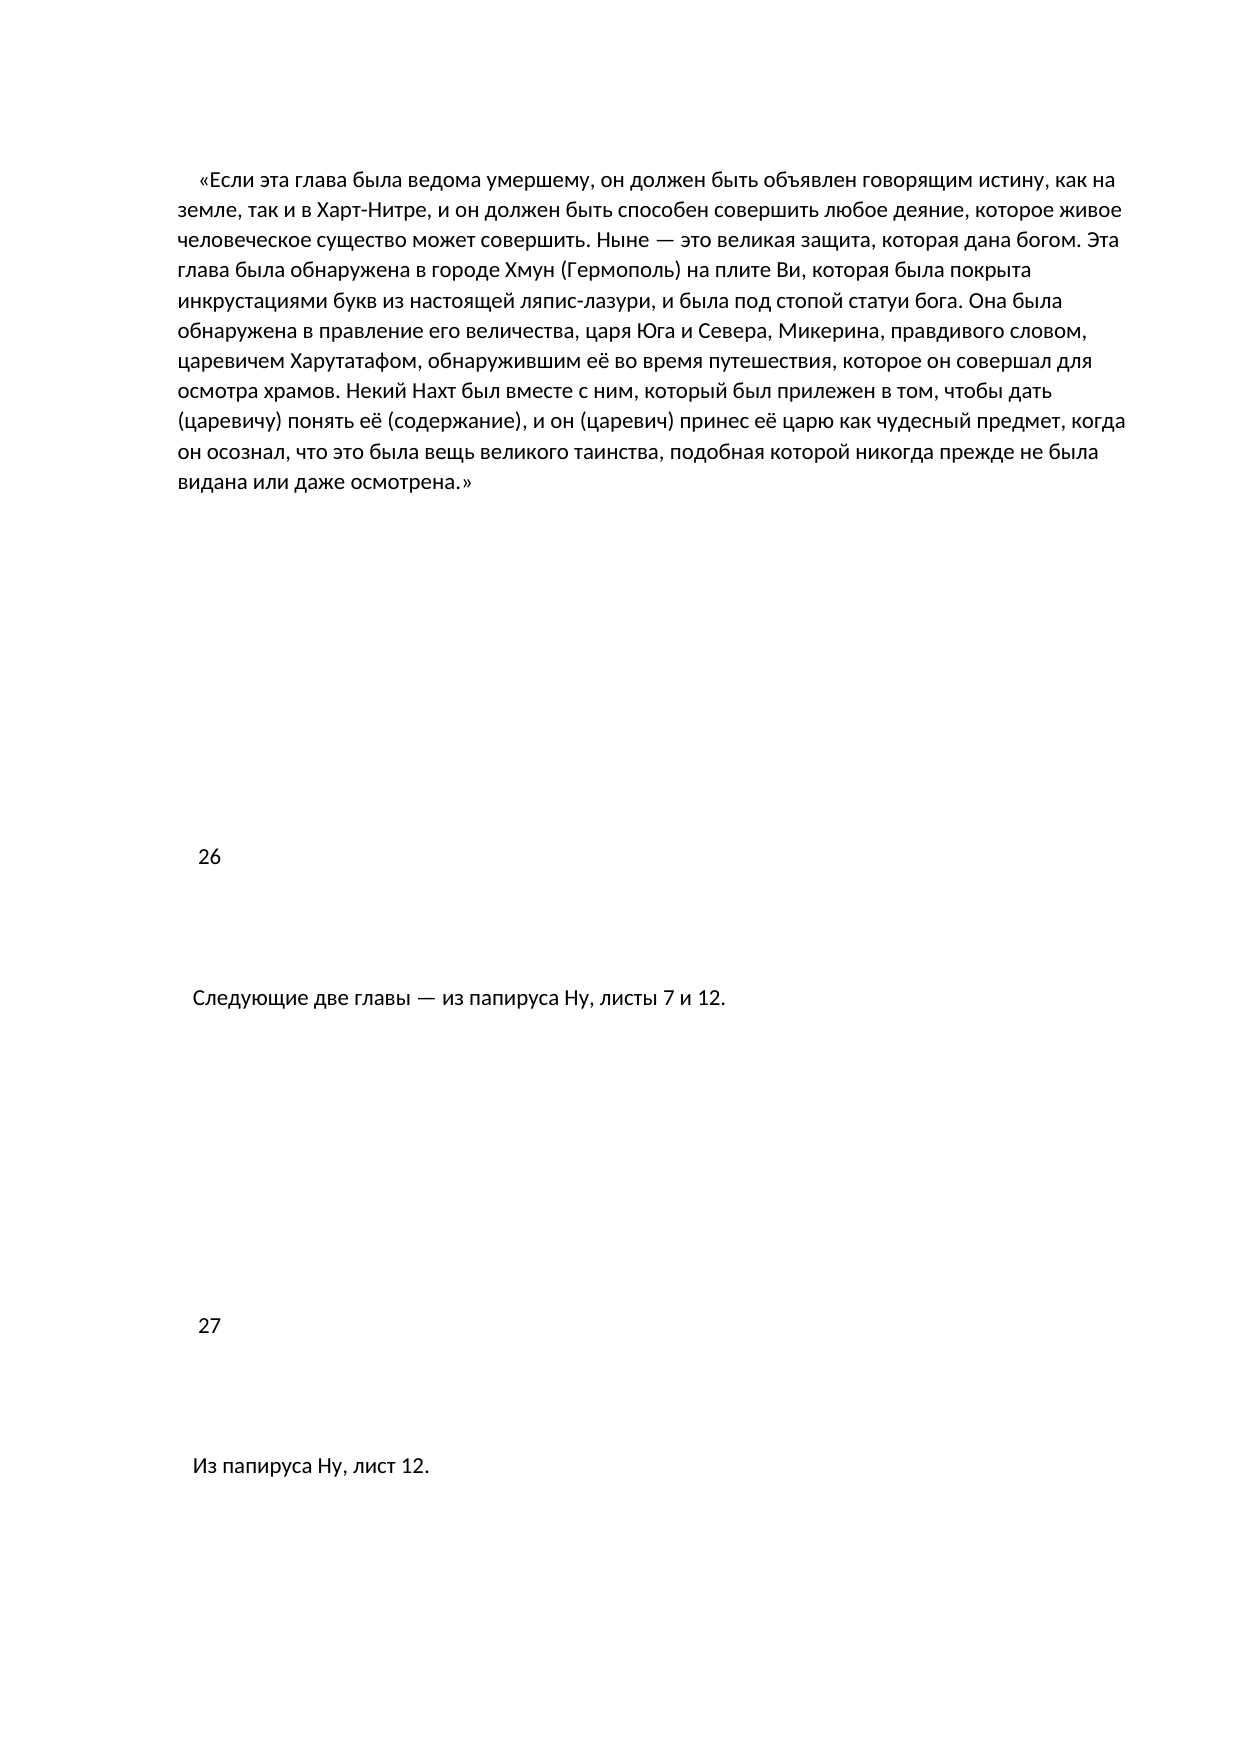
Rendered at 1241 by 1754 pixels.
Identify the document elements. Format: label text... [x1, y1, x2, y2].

text Следующие две главы — из папируса Ну, листы 7 и 12. [177, 983, 1152, 1011]
text 26 [177, 842, 1152, 870]
text Из папируса Ну, лист 12. [177, 1451, 1152, 1479]
text 27 [177, 1311, 1152, 1339]
text «Если эта глава была ведома умершему, он должен быть объявлен говорящим истину, как на земле, так и в Харт-Нитре, и он должен быть способен совершить любое деяние, которое живое человеческое существо может совершить. Ныне — это великая защита, которая дана богом. Эта глава была обнаружена в городе Хмун (Гермополь) на плите Ви, которая была покрыта инкрустациями букв из настоящей ляпис-лазури, и была под стопой статуи бога. Она была обнаружена в правление его величества, царя Юга и Севера, Микерина, правдивого словом, царевичем Харутатафом, обнаружившим её во время путешествия, которое он совершал для осмотра храмов. Некий Нахт был вместе с ним, который был прилежен в том, чтобы дать (царевичу) понять её (содержание), и он (царевич) принес её царю как чудесный предмет, когда он осознал, что это была вещь великого таинства, подобная которой никогда прежде не была видана или даже осмотрена.» [177, 165, 1152, 495]
